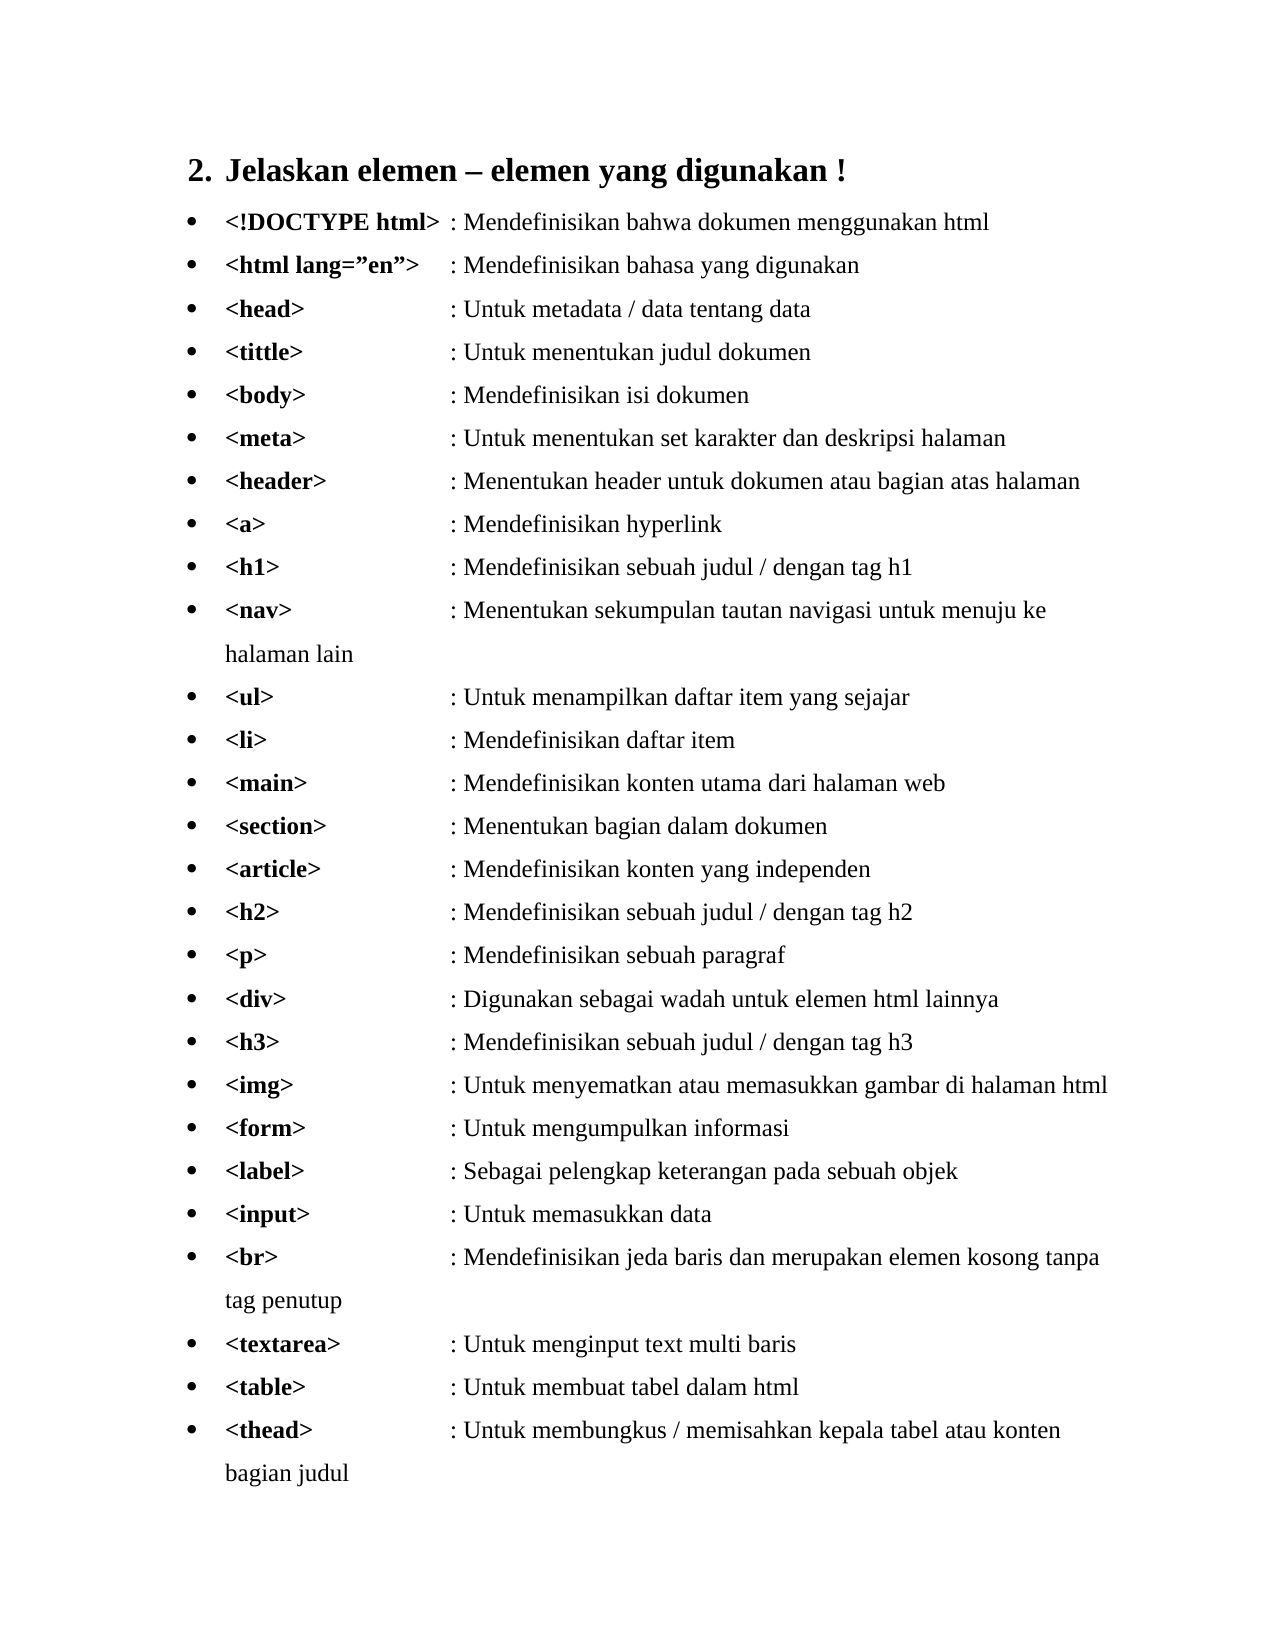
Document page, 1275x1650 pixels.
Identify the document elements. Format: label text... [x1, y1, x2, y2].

list <form> : Untuk mengumpulkan informasi [187, 1113, 1125, 1142]
list <head> : Untuk metadata / data tentang data [187, 294, 1125, 322]
list <li> : Mendefinisikan daftar item [187, 725, 1125, 754]
list <h3> : Mendefinisikan sebuah judul / dengan tag h3 [187, 1027, 1125, 1056]
list <a> : Mendefinisikan hyperlink [187, 509, 1125, 538]
list <article> : Mendefinisikan konten yang independen [187, 854, 1125, 883]
list <main> : Mendefinisikan konten utama dari halaman web [187, 768, 1125, 797]
list <img> : Untuk menyematkan atau memasukkan gambar di halaman html [187, 1070, 1125, 1099]
list <!DOCTYPE html> : Mendefinisikan bahwa dokumen menggunakan html [187, 207, 1125, 236]
list <label> : Sebagai pelengkap keterangan pada sebuah objek [187, 1156, 1125, 1185]
list <header> : Menentukan header untuk dokumen atau bagian atas halaman [187, 466, 1125, 495]
list <h2> : Mendefinisikan sebuah judul / dengan tag h2 [187, 897, 1125, 926]
list <ul> : Untuk menampilkan daftar item yang sejajar [187, 682, 1125, 711]
list <br> : Mendefinisikan jeda baris dan merupakan elemen kosong tanpa tag penutup [187, 1242, 1125, 1314]
list <input> : Untuk memasukkan data [187, 1199, 1125, 1228]
list <nav> : Menentukan sekumpulan tautan navigasi untuk menuju ke halaman lain [187, 596, 1125, 667]
subtitle Jelaskan elemen – elemen yang digunakan ! [187, 150, 1125, 188]
list <p> : Mendefinisikan sebuah paragraf [187, 941, 1125, 969]
list <section> : Menentukan bagian dalam dokumen [187, 811, 1125, 840]
list <thead> : Untuk membungkus / memisahkan kepala tabel atau konten bagian judul [187, 1415, 1125, 1487]
list <h1> : Mendefinisikan sebuah judul / dengan tag h1 [187, 552, 1125, 581]
list <body> : Mendefinisikan isi dokumen [187, 380, 1125, 409]
list <div> : Digunakan sebagai wadah untuk elemen html lainnya [187, 984, 1125, 1012]
list <meta> : Untuk menentukan set karakter dan deskripsi halaman [187, 423, 1125, 452]
list <html lang=”en”> : Mendefinisikan bahasa yang digunakan [187, 251, 1125, 279]
list <table> : Untuk membuat tabel dalam html [187, 1372, 1125, 1401]
list <textarea> : Untuk menginput text multi baris [187, 1329, 1125, 1357]
list <tittle> : Untuk menentukan judul dokumen [187, 337, 1125, 366]
